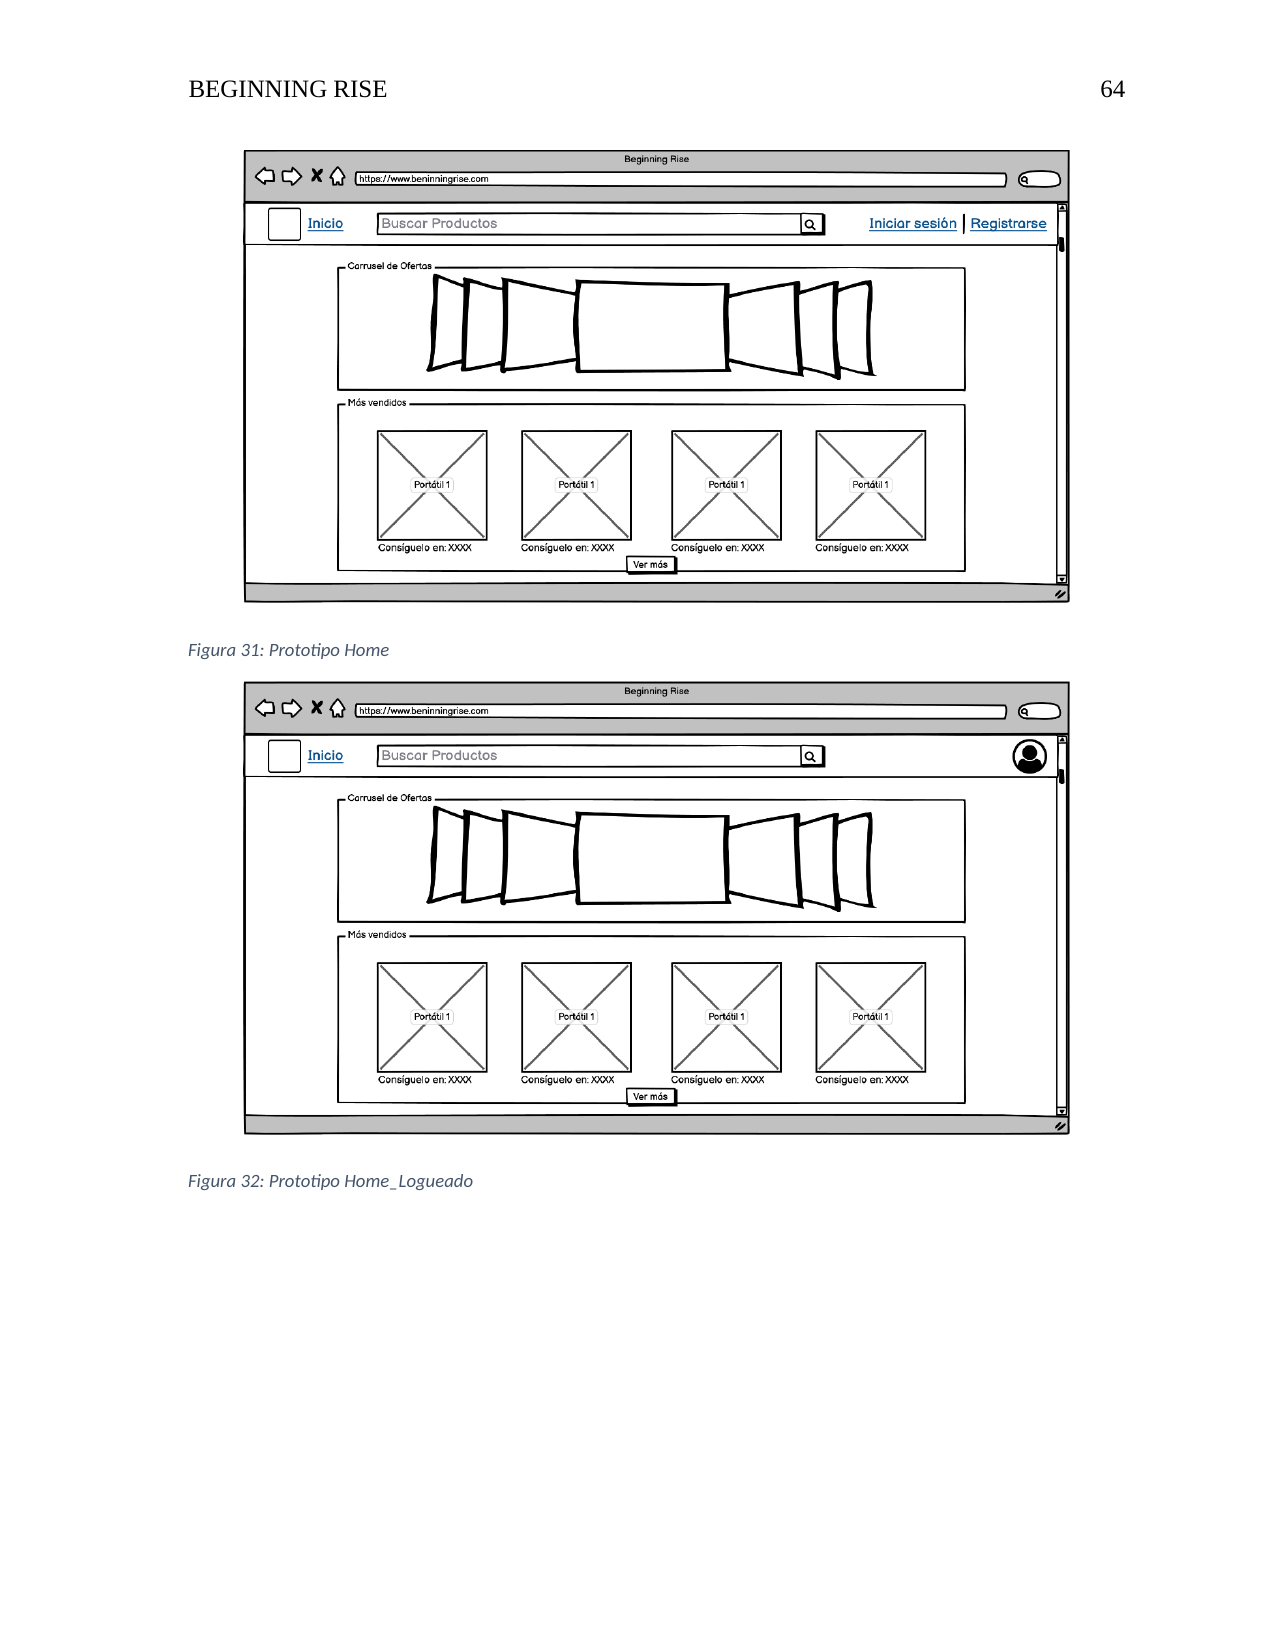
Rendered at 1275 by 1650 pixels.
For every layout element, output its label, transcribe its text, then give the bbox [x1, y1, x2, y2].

text Figura 31: Prototipo Home [188, 638, 1125, 661]
text Figura 32: Prototipo Home_Logueado [188, 1169, 1125, 1192]
picture [243, 150, 1070, 603]
picture [243, 681, 1070, 1135]
